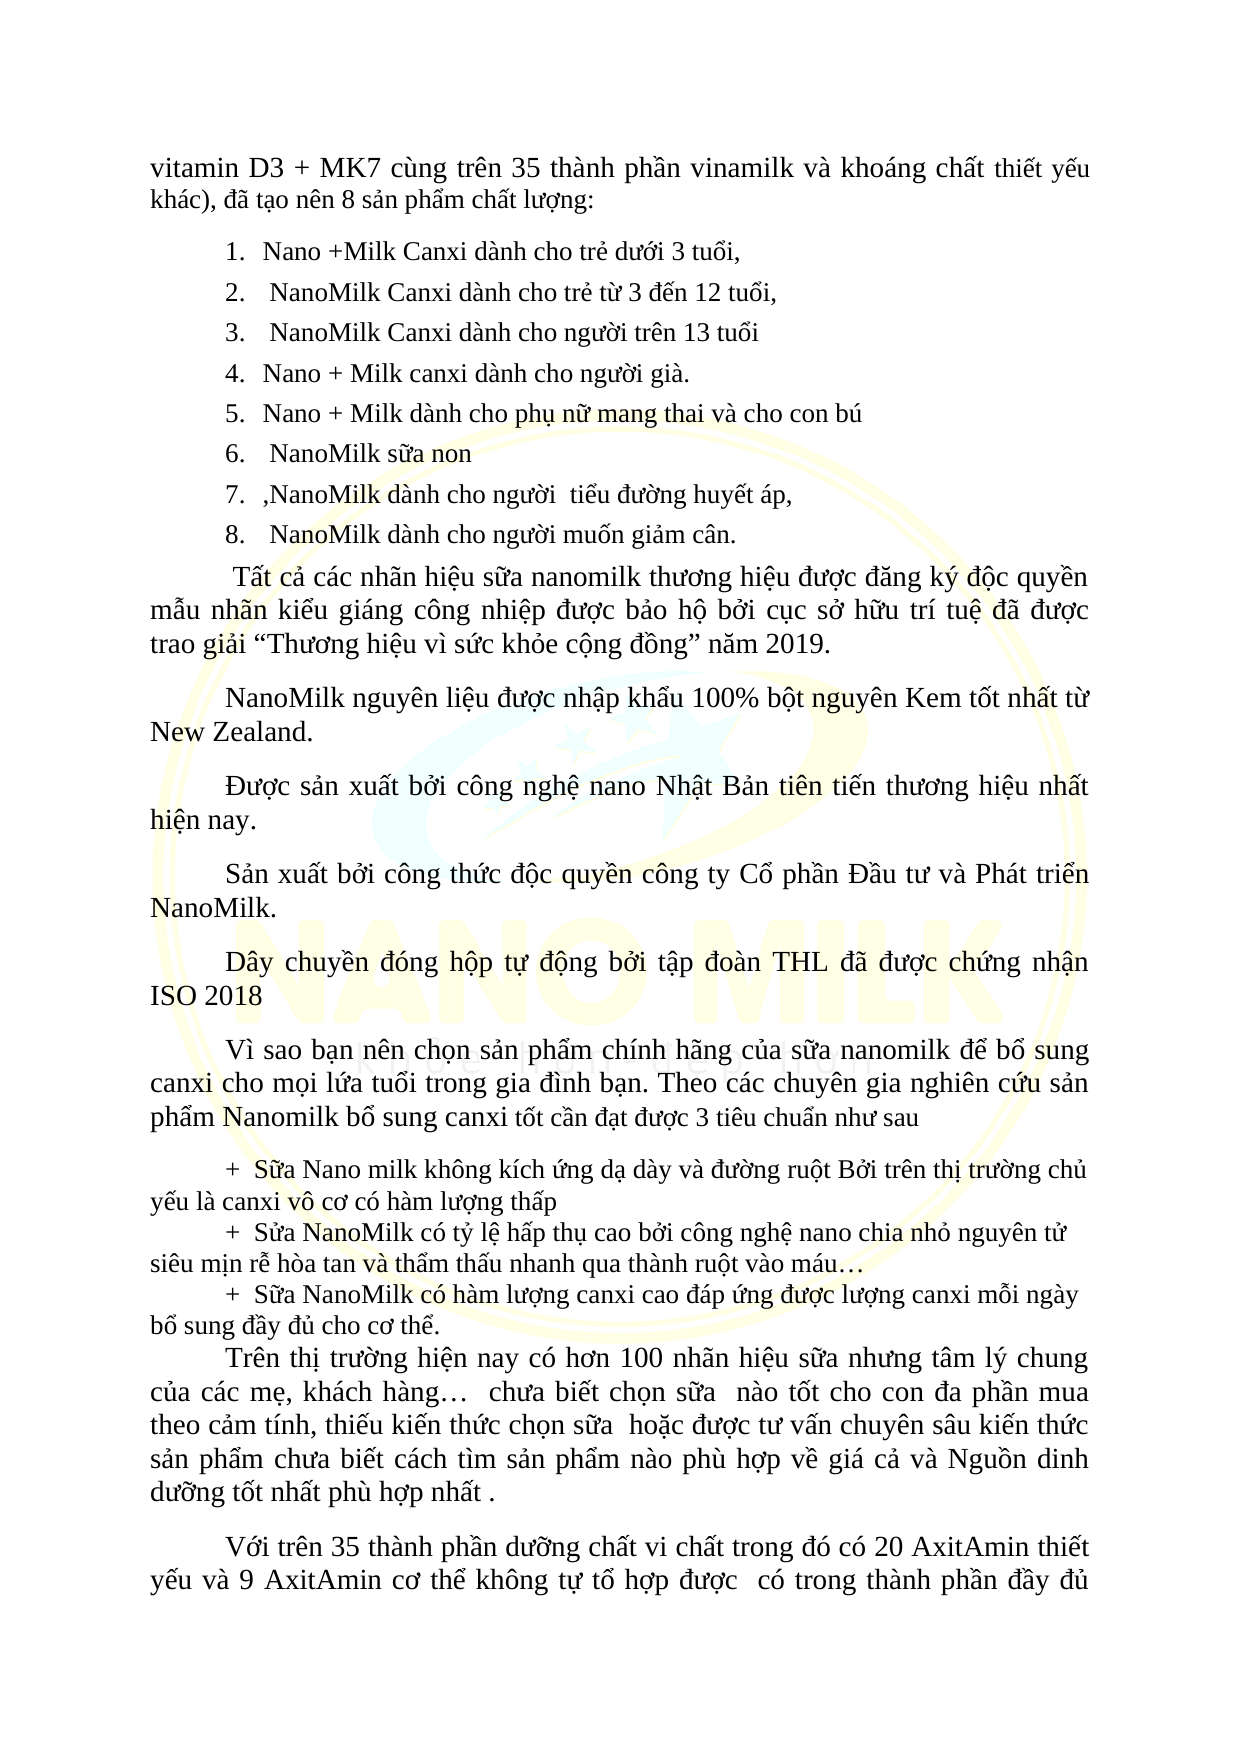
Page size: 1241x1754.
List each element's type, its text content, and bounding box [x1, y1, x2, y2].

text Trên thị trường hiện nay có hơn 100 nhãn hiệu sữa nhưng tâm lý chung của các mẹ, khách hàng… chưa biết chọn sữa nào tốt cho con đa phần mua theo cảm tính, thiếu kiến thức chọn sữa hoặc được tư vấn chuyên sâu kiến thức sản phẩm chưa biết cách tìm sản phẩm nào phù hợp về giá cả và Nguồn dinh dưỡng tốt nhất phù hợp nhất . [150, 1340, 1090, 1508]
text + Sữa NanoMilk có hàm lượng canxi cao đáp ứng được lượng canxi mỗi ngày bổ sung đầy đủ cho cơ thể. [150, 1278, 1090, 1340]
list NanoMilk Canxi dành cho trẻ từ 3 đến 12 tuổi, [225, 276, 1090, 307]
list NanoMilk Canxi dành cho người trên 13 tuổi [225, 316, 1090, 347]
list Nano + Milk canxi dành cho người già. [225, 357, 1090, 388]
text Được sản xuất bởi công nghệ nano Nhật Bản tiên tiến thương hiệu nhất hiện nay. [150, 768, 1090, 835]
text + Sửa NanoMilk có tỷ lệ hấp thụ cao bởi công nghệ nano chia nhỏ nguyên tử siêu mịn rễ hòa tan và thẩm thấu nhanh qua thành ruột vào máu… [150, 1216, 1090, 1278]
list NanoMilk sữa non [225, 438, 1090, 469]
list Nano + Milk dành cho phụ nữ mang thai và cho con bú [225, 397, 1090, 428]
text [150, 150, 1090, 215]
text Sản xuất bởi công thức độc quyền công ty Cổ phần Đầu tư và Phát triển NanoMilk. [150, 856, 1090, 923]
text NanoMilk nguyên liệu được nhập khẩu 100% bột nguyên Kem tốt nhất từ New Zealand. [150, 680, 1090, 747]
text Vì sao bạn nên chọn sản phẩm chính hãng của sữa nanomilk để bổ sung canxi cho mọi lứa tuổi trong gia đình bạn. Theo các chuyên gia nghiên cứu sản phẩm Nanomilk bổ sung canxi tốt cần đạt được 3 tiêu chuẩn như sau [150, 1032, 1090, 1133]
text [150, 1529, 1090, 1596]
list Nano +Milk Canxi dành cho trẻ dưới 3 tuổi, [225, 236, 1090, 267]
list NanoMilk dành cho người muốn giảm cân. [225, 518, 1090, 549]
text + Sữa Nano milk không kích ứng dạ dày và đường ruột Bởi trên thị trường chủ yếu là canxi vô cơ có hàm lượng thấp [150, 1153, 1090, 1216]
text Dây chuyền đóng hộp tự động bởi tập đoàn THL đã được chứng nhận ISO 2018 [150, 944, 1090, 1011]
text Tất cả các nhãn hiệu sữa nanomilk thương hiệu được đăng ký độc quyền mẫu nhãn kiểu giáng công nhiệp được bảo hộ bởi cục sở hữu trí tuệ đã được trao giải “Thương hiệu vì sức khỏe cộng đồng” năm 2019. [150, 559, 1090, 659]
list ,NanoMilk dành cho người tiểu đường huyết áp, [225, 478, 1090, 509]
